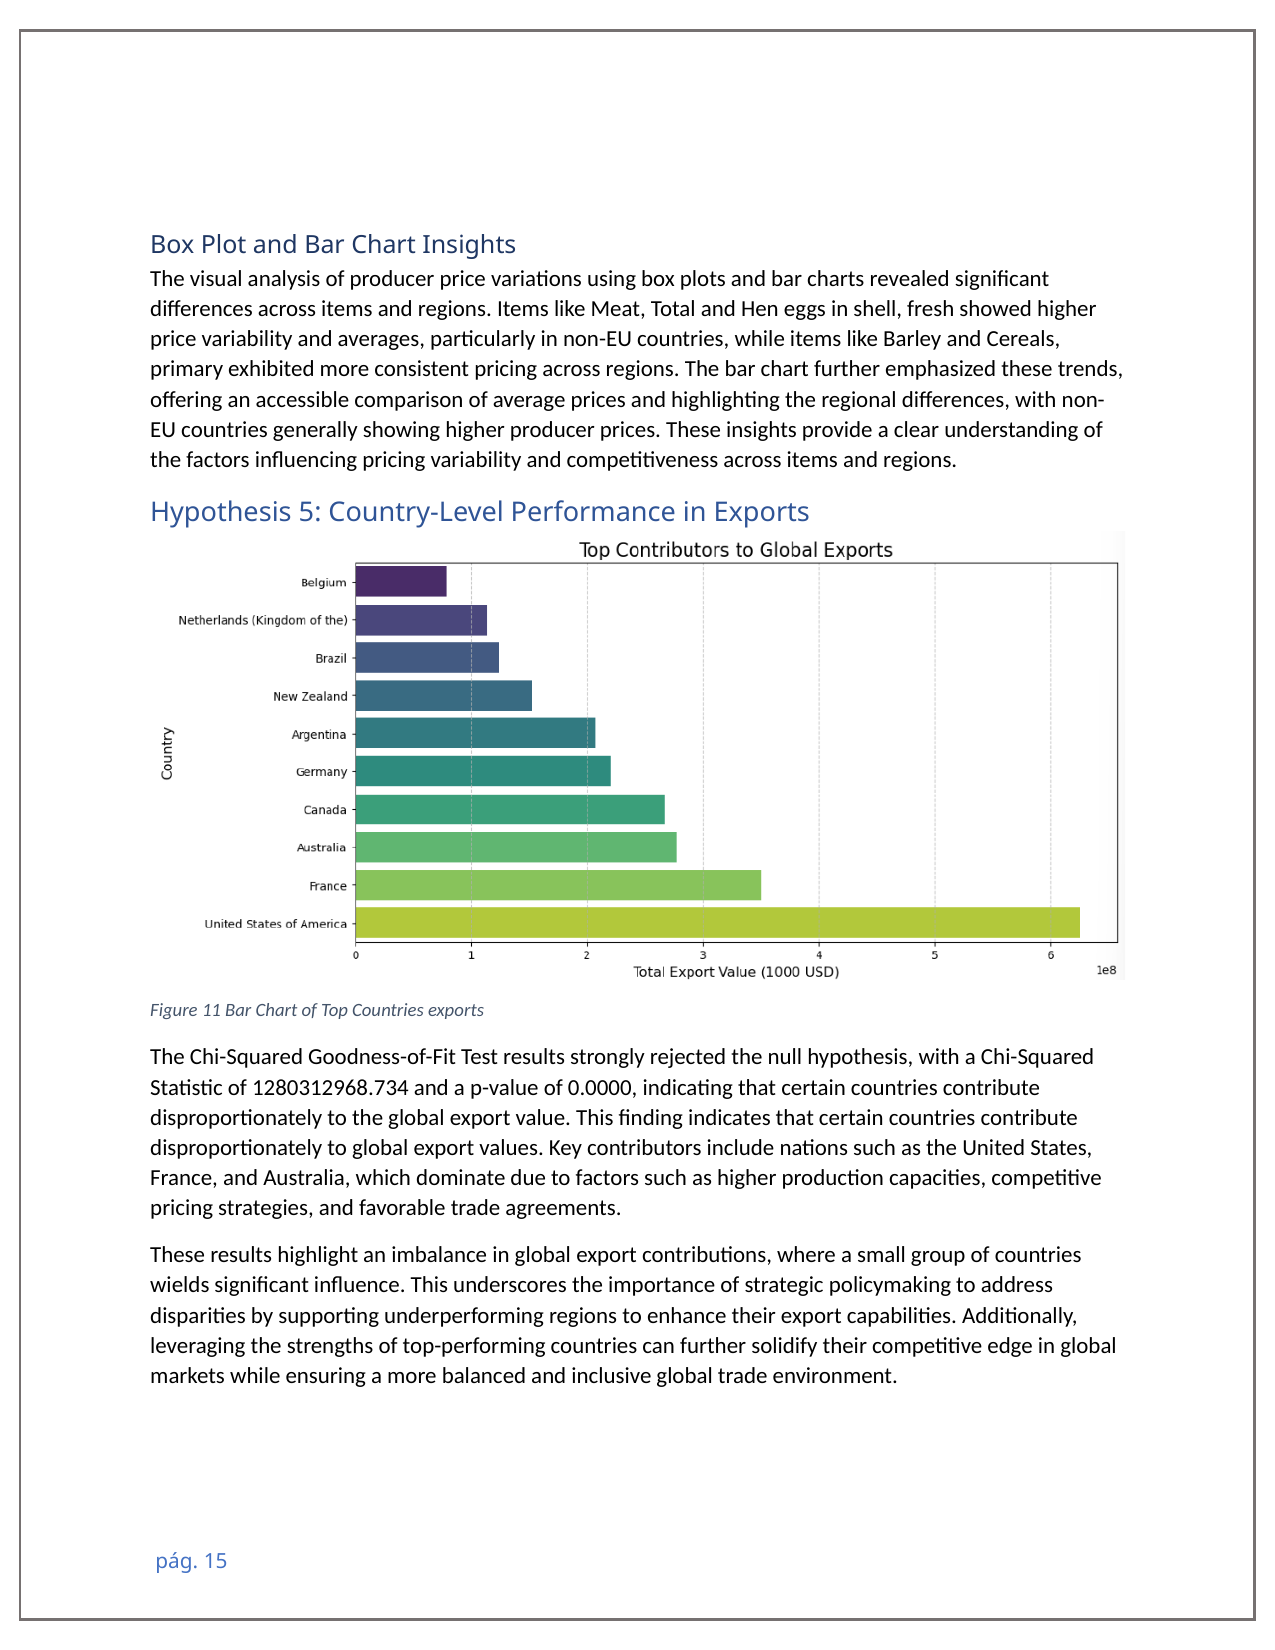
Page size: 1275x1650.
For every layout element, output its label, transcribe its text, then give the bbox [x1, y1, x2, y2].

text The visual analysis of producer price variations using box plots and bar charts revealed significant differences across items and regions. Items like Meat, Total and Hen eggs in shell, fresh showed higher price variability and averages, particularly in non-EU countries, while items like Barley and Cereals, primary exhibited more consistent pricing across regions. The bar chart further emphasized these trends, offering an accessible comparison of average prices and highlighting the regional differences, with non-EU countries generally showing higher producer prices. These insights provide a clear understanding of the factors influencing pricing variability and competitiveness across items and regions. [150, 264, 1125, 473]
text These results highlight an imbalance in global export contributions, where a small group of countries wields significant influence. This underscores the importance of strategic policymaking to address disparities by supporting underperforming regions to enhance their export capabilities. Additionally, leveraging the strengths of top-performing countries can further solidify their competitive edge in global markets while ensuring a more balanced and inclusive global trade environment. [150, 1240, 1125, 1389]
subtitle Hypothesis 5: Country-Level Performance in Exports [150, 492, 1125, 529]
subtitle Box Plot and Bar Chart Insights [150, 227, 1125, 261]
picture [150, 531, 1125, 980]
text The Chi-Squared Goodness-of-Fit Test results strongly rejected the null hypothesis, with a Chi-Squared Statistic of 1280312968.734 and a p-value of 0.0000, indicating that certain countries contribute disproportionately to the global export value. This finding indicates that certain countries contribute disproportionately to global export values. Key contributors include nations such as the United States, France, and Australia, which dominate due to factors such as higher production capacities, competitive pricing strategies, and favorable trade agreements. [150, 1042, 1125, 1221]
